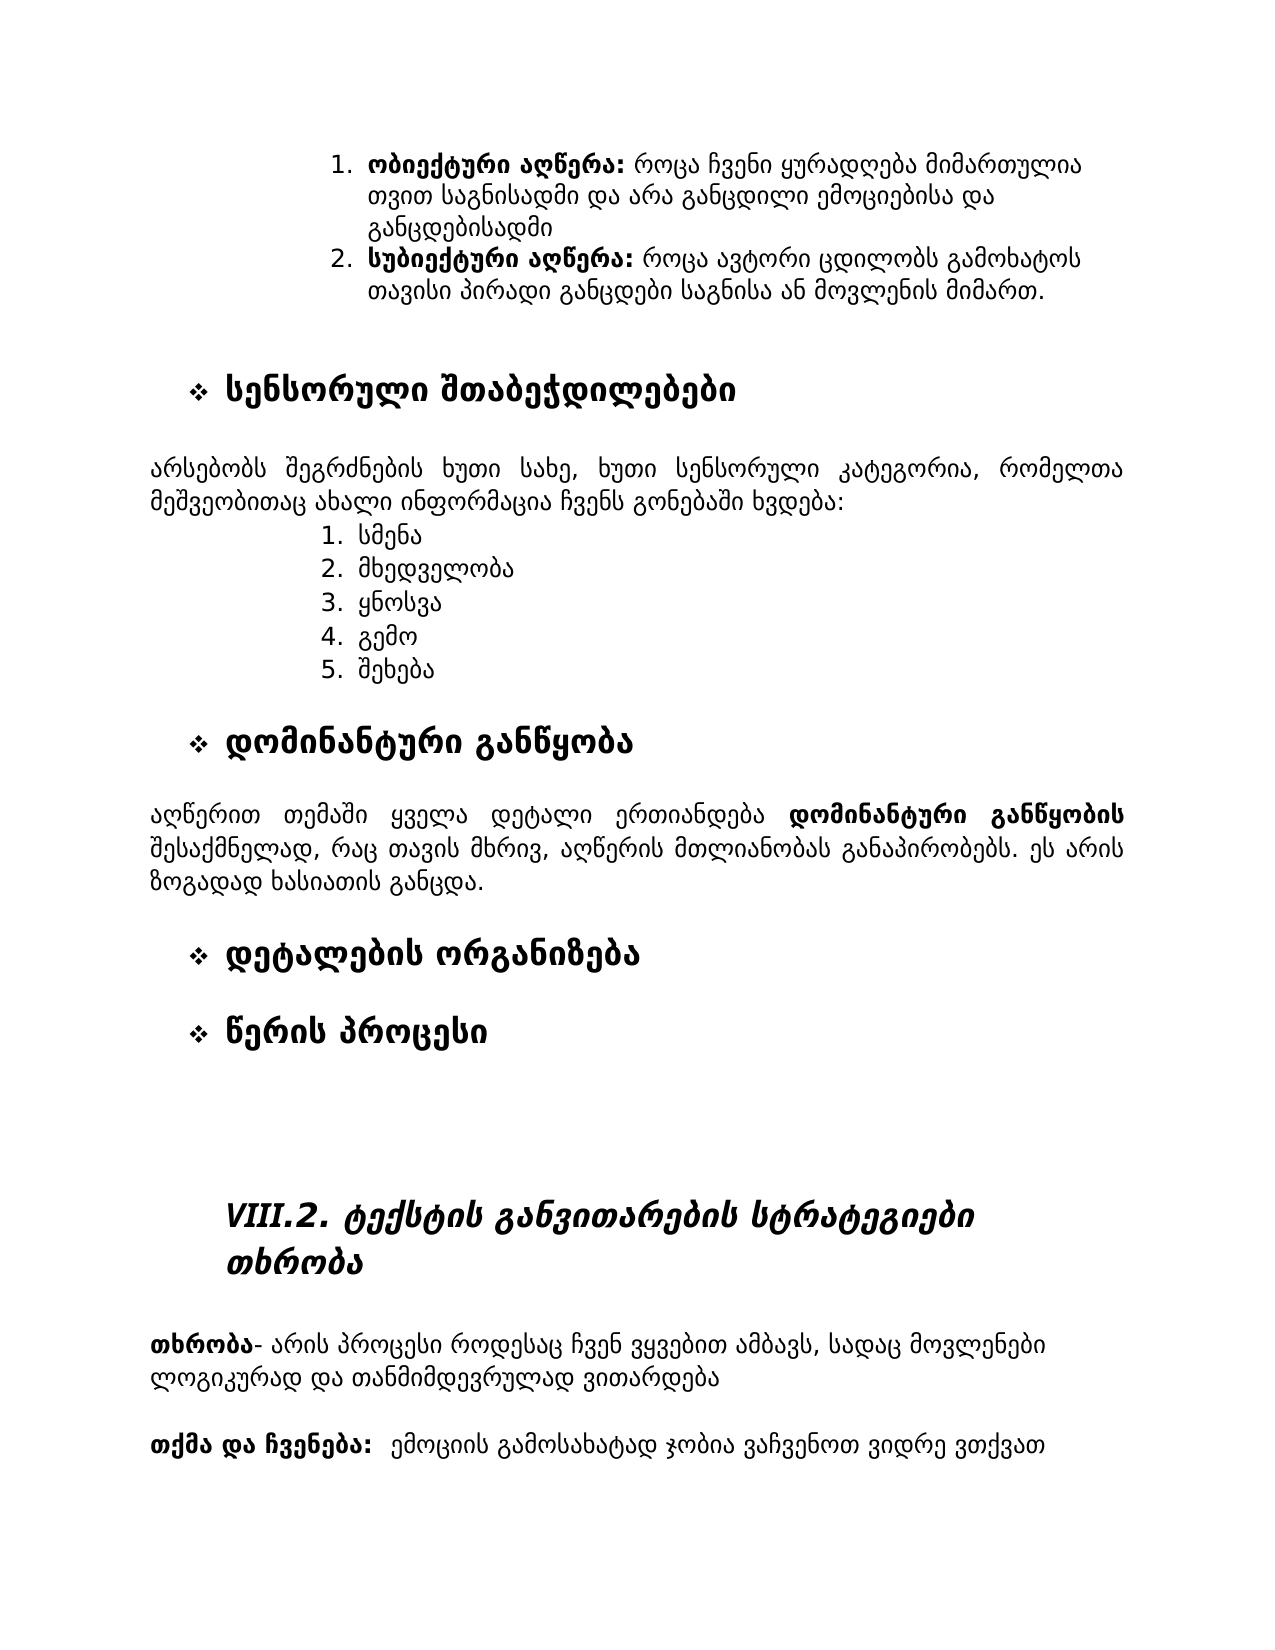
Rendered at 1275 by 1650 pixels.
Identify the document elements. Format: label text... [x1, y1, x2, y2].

text აღწერით თემაში ყველა დეტალი ერთიანდება დომინანტური განწყობის შესაქმნელად, რაც თავის მხრივ, აღწერის მთლიანობას განაპირობებს. ეს არის ზოგადად ხასიათის განცდა. [150, 800, 1125, 897]
list სუბიექტური აღწერა: როცა ავტორი ცდილობს გამოხატოს თავისი პირადი განცდები საგნისა ან მოვლენის მიმართ. [330, 244, 1125, 305]
list შეხება [320, 655, 1125, 684]
list დეტალების ორგანიზება [187, 934, 1125, 973]
list მხედველობა [320, 554, 1125, 584]
list წერის პროცესი [187, 1013, 1125, 1052]
list დომინანტური განწყობა [187, 722, 1125, 761]
list ყნოსვა [320, 588, 1125, 617]
list სენსორული შთაბეჭდილებები [187, 370, 1125, 409]
list VIII.2. ტექსტის განვითარების სტრატეგიები [225, 1191, 1125, 1237]
text არსებობს შეგრძნების ხუთი სახე, ხუთი სენსორული კატეგორია, რომელთა მეშვეობითაც ახალი ინფორმაცია ჩვენს გონებაში ხვდება: [150, 454, 1125, 517]
text თქმა და ჩვენება: ემოციის გამოსახატად ჯობია ვაჩვენოთ ვიდრე ვთქვათ [150, 1431, 1125, 1460]
list ობიექტური აღწერა: როცა ჩვენი ყურადღება მიმართულია თვით საგნისადმი და არა განცდილი ემოციებისა და განცდებისადმი [330, 150, 1125, 242]
list სმენა [320, 521, 1125, 550]
list გემო [320, 622, 1125, 651]
list თხრობა [225, 1244, 1125, 1282]
text თხრობა- არის პროცესი როდესაც ჩვენ ვყვებით ამბავს, სადაც მოვლენები ლოგიკურად და თანმიმდევრულად ვითარდება [150, 1330, 1125, 1393]
